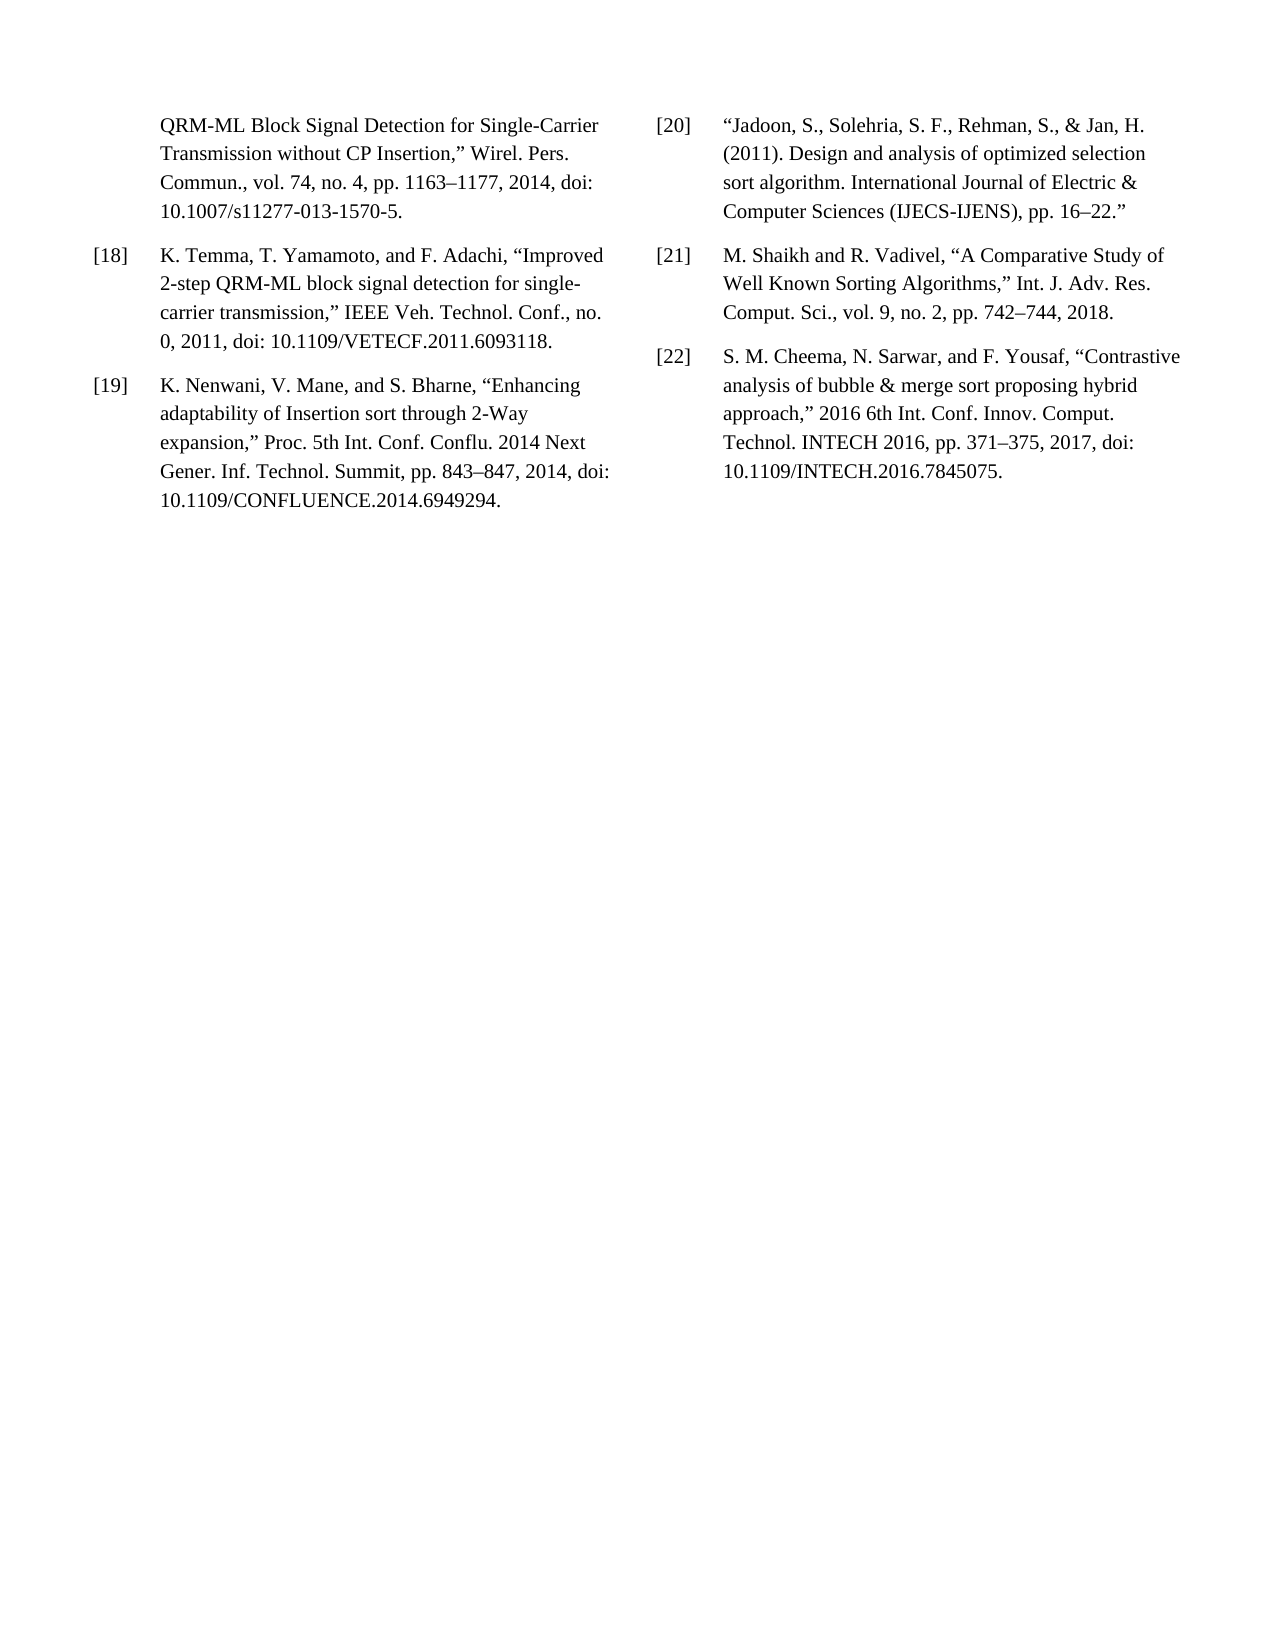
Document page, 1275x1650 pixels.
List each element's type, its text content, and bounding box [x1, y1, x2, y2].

text [20] “Jadoon, S., Solehria, S. F., Rehman, S., & Jan, H. (2011). Design and analysis of optimized selection sort algorithm. International Journal of Electric & Computer Sciences (IJECS-IJENS), pp. 16–22.” [656, 112, 1182, 223]
text [18] K. Temma, T. Yamamoto, and F. Adachi, “Improved 2-step QRM-ML block signal detection for single-carrier transmission,” IEEE Veh. Technol. Conf., no. 0, 2011, doi: 10.1109/VETECF.2011.6093118. [93, 242, 619, 353]
text [19] K. Nenwani, V. Mane, and S. Bharne, “Enhancing adaptability of Insertion sort through 2-Way expansion,” Proc. 5th Int. Conf. Conflu. 2014 Next Gener. Inf. Technol. Summit, pp. 843–847, 2014, doi: 10.1109/CONFLUENCE.2014.6949294. [93, 372, 619, 512]
text [22] S. M. Cheema, N. Sarwar, and F. Yousaf, “Contrastive analysis of bubble & merge sort proposing hybrid approach,” 2016 6th Int. Conf. Innov. Comput. Technol. INTECH 2016, pp. 371–375, 2017, doi: 10.1109/INTECH.2016.7845075. [656, 344, 1182, 483]
text [21] M. Shaikh and R. Vadivel, “A Comparative Study of Well Known Sorting Algorithms,” Int. J. Adv. Res. Comput. Sci., vol. 9, no. 2, pp. 742–744, 2018. [656, 242, 1182, 324]
